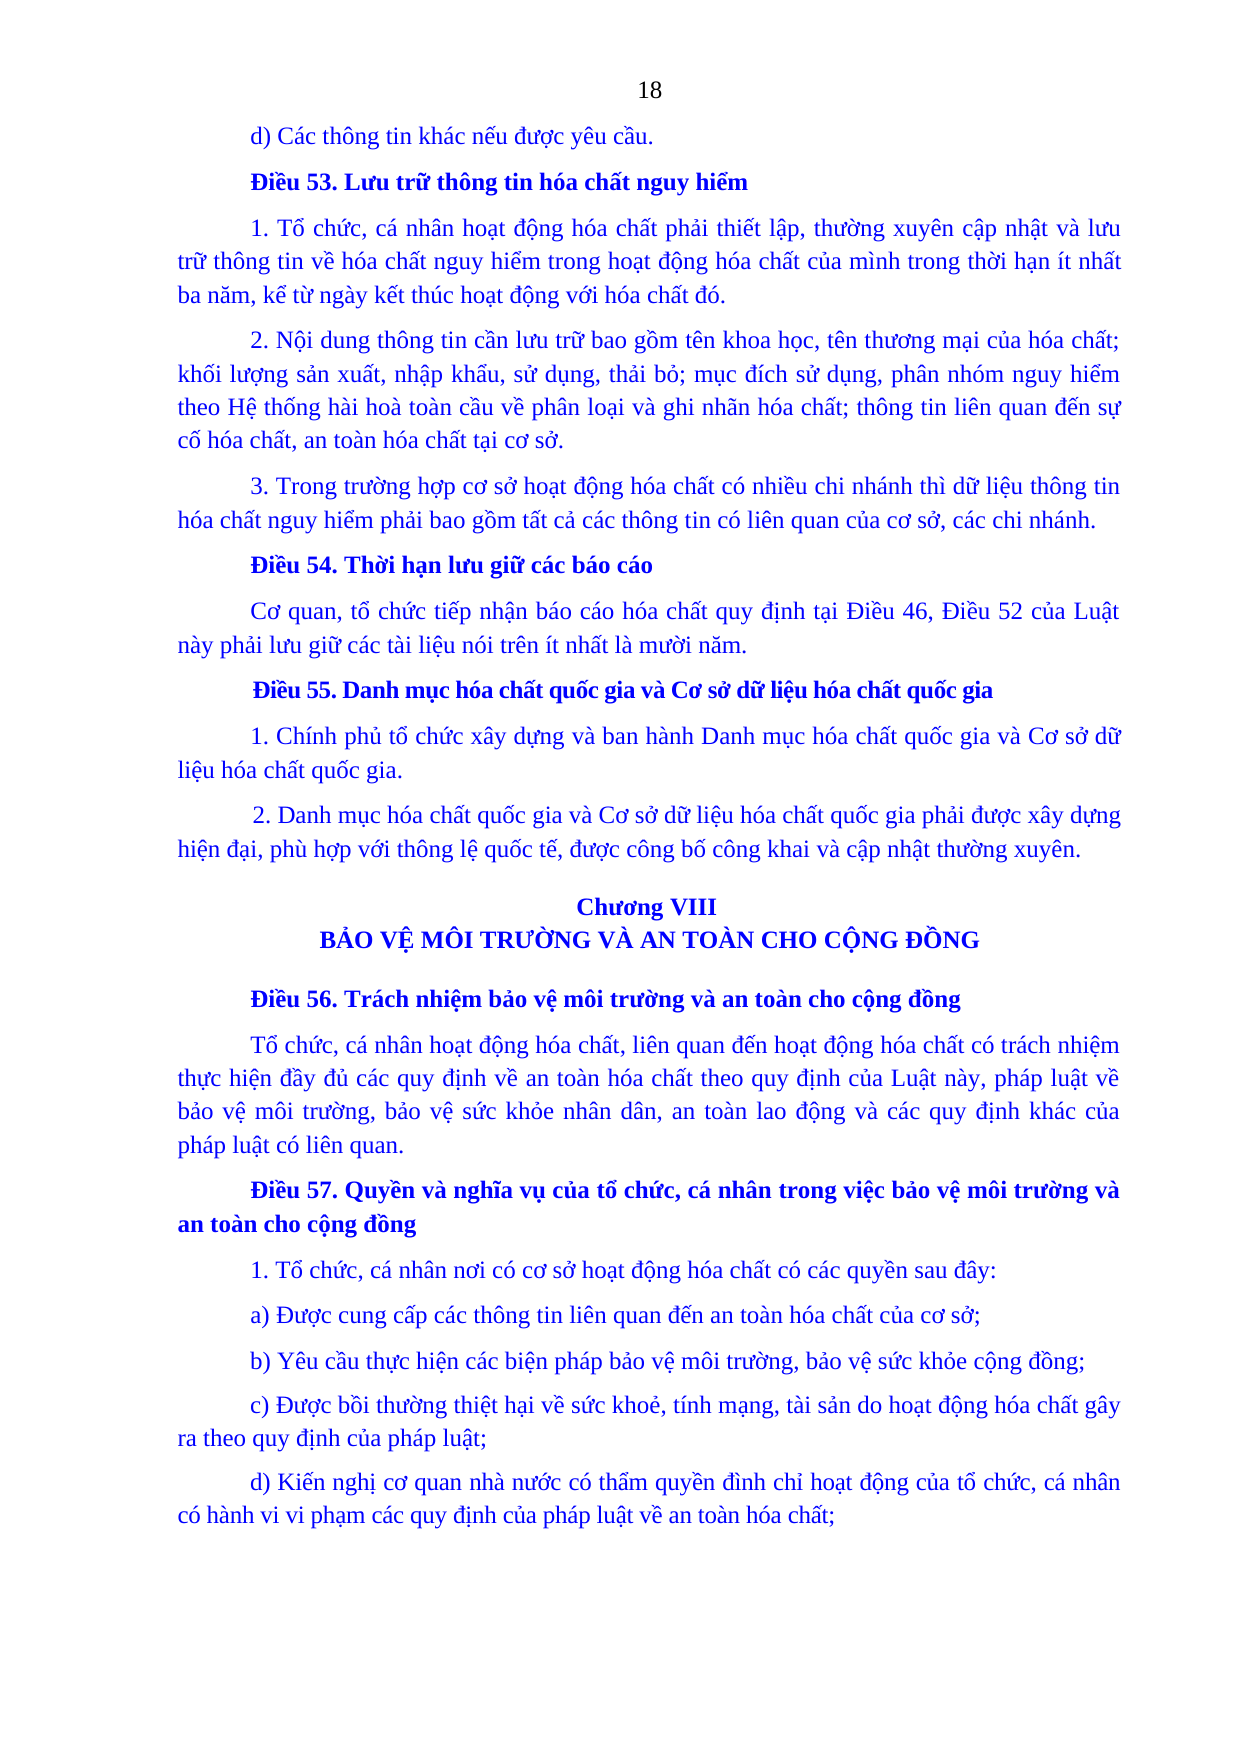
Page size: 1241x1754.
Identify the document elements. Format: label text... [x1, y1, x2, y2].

subtitle Điều 55. Danh mục hóa chất quốc gia và Cơ sở dữ liệu hóa chất quốc gia [177, 672, 1122, 706]
text Cơ quan, tổ chức tiếp nhận báo cáo hóa chất quy định tại Điều 46, Điều 52 của Luật này phải lưu giữ các tài liệu nói trên ít nhất là mười năm. [177, 593, 1122, 660]
subtitle Điều 53. Lưu trữ thông tin hóa chất nguy hiểm [177, 164, 1122, 197]
text a) Được cung cấp các thông tin liên quan đến an toàn hóa chất của cơ sở; [177, 1297, 1122, 1331]
text b) Yêu cầu thực hiện các biện pháp bảo vệ môi trường, bảo vệ sức khỏe cộng đồng; [177, 1343, 1122, 1376]
text c) Được bồi thường thiệt hại về sức khoẻ, tính mạng, tài sản do hoạt động hóa chất gây ra theo quy định của pháp luật; [177, 1387, 1122, 1453]
text 1. Tổ chức, cá nhân nơi có cơ sở hoạt động hóa chất có các quyền sau đây: [177, 1251, 1122, 1285]
text 2. Danh mục hóa chất quốc gia và Cơ sở dữ liệu hóa chất quốc gia phải được xây dựng hiện đại, phù hợp với thông lệ quốc tế, được công bố công khai và cập nhật thường xuyên. [177, 797, 1122, 864]
subtitle Điều 57. Quyền và nghĩa vụ của tổ chức, cá nhân trong việc bảo vệ môi trường và an toàn cho cộng đồng [177, 1172, 1122, 1239]
text d) Các thông tin khác nếu được yêu cầu. [177, 118, 1122, 151]
subtitle Điều 56. Trách nhiệm bảo vệ môi trường và an toàn cho cộng đồng [177, 981, 1122, 1014]
text Tổ chức, cá nhân hoạt động hóa chất, liên quan đến hoạt động hóa chất có trách nhiệm thực hiện đầy đủ các quy định về an toàn hóa chất theo quy định của Luật này, pháp luật về bảo vệ môi trường, bảo vệ sức khỏe nhân dân, an toàn lao động và các quy định khác của pháp luật có liên quan. [177, 1026, 1122, 1160]
text 1. Chính phủ tổ chức xây dựng và ban hành Danh mục hóa chất quốc gia và Cơ sở dữ liệu hóa chất quốc gia. [177, 718, 1122, 785]
text 1. Tổ chức, cá nhân hoạt động hóa chất phải thiết lập, thường xuyên cập nhật và lưu trữ thông tin về hóa chất nguy hiểm trong hoạt động hóa chất của mình trong thời hạn ít nhất ba năm, kể từ ngày kết thúc hoạt động với hóa chất đó. [177, 210, 1122, 310]
text d) Kiến nghị cơ quan nhà nước có thẩm quyền đình chỉ hoạt động của tổ chức, cá nhân có hành vi vi phạm các quy định của pháp luật về an toàn hóa chất; [177, 1464, 1122, 1531]
text 3. Trong trường hợp cơ sở hoạt động hóa chất có nhiều chi nhánh thì dữ liệu thông tin hóa chất nguy hiểm phải bao gồm tất cả các thông tin có liên quan của cơ sở, các chi nhánh. [177, 468, 1122, 535]
text 2. Nội dung thông tin cần lưu trữ bao gồm tên khoa học, tên thương mại của hóa chất; khối lượng sản xuất, nhập khẩu, sử dụng, thải bỏ; mục đích sử dụng, phân nhóm nguy hiểm theo Hệ thống hài hoà toàn cầu về phân loại và ghi nhãn hóa chất; thông tin liên quan đến sự cố hóa chất, an toàn hóa chất tại cơ sở. [177, 322, 1122, 456]
subtitle Điều 54. Thời hạn lưu giữ các báo cáo [177, 547, 1122, 581]
subtitle Chương viii BẢO VỆ MÔI TRƯỜNG VÀ AN TOÀN CHO CỘNG ĐỒNG [177, 889, 1122, 956]
